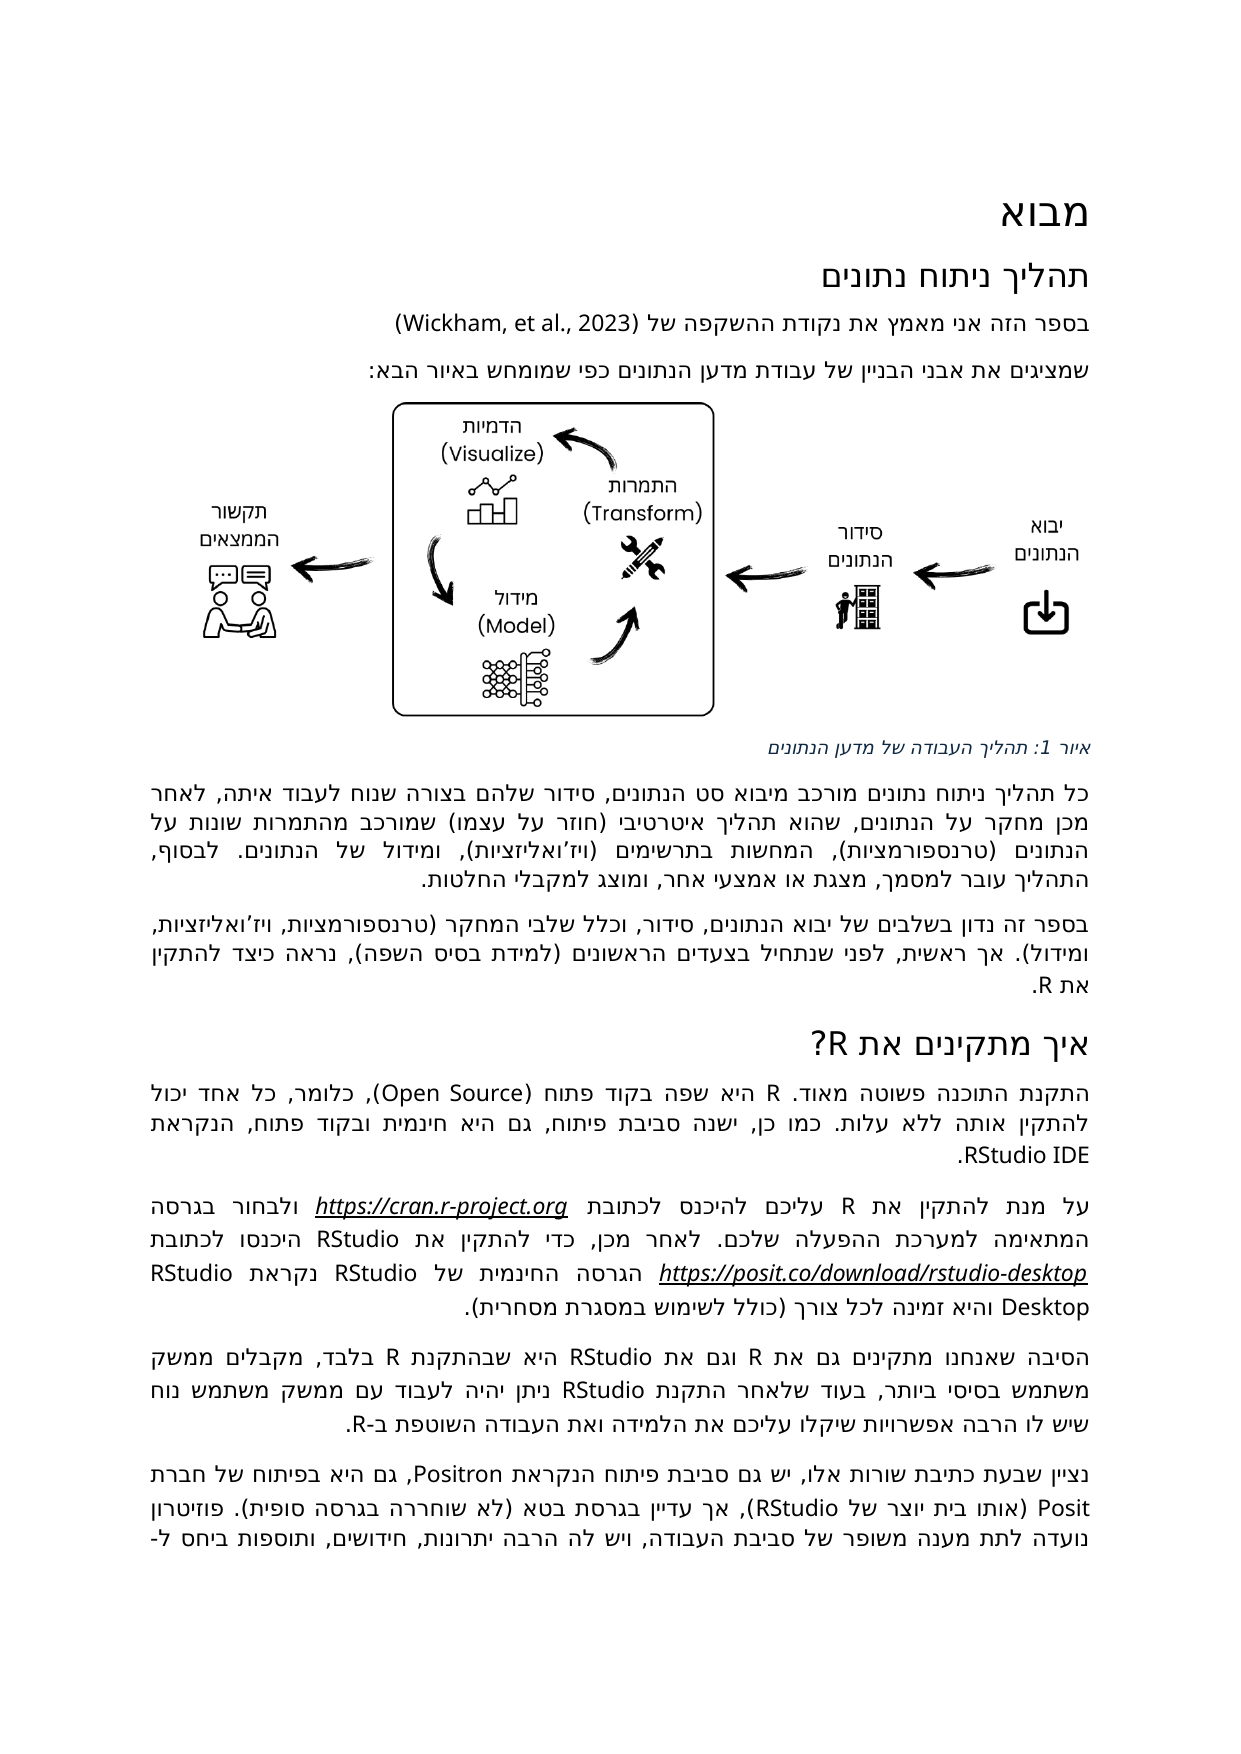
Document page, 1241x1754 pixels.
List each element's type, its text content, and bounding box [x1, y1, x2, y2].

text בספר זה נדון בשלבים של יבוא הנתונים, סידור, וכלל שלבי המחקר (טרנספורמציות, ויז’ואליזציות, ומידול). אך ראשית, לפני שנתחיל בצעדים הראשונים (למידת בסיס השפה), נראה כיצד להתקין את R. [150, 912, 1090, 1000]
text שמציגים את אבני הבניין של עבודת מדען הנתונים כפי שמומחש באיור הבא: [150, 357, 1090, 384]
subtitle איך מתקינים את R? [150, 1019, 1090, 1065]
text בספר הזה אני מאמץ את נקודת ההשקפה של [150, 307, 1090, 338]
subtitle מבוא [150, 187, 1090, 236]
text הסיבה שאנחנו מתקינים גם את R וגם את RStudio היא שבהתקנת R בלבד, מקבלים ממשק משתמש בסיסי ביותר, בעוד שלאחר התקנת RStudio ניתן יהיה לעבוד עם ממשק משתמש נוח שיש לו הרבה אפשרויות שיקלו עליכם את הלמידה ואת העבודה השוטפת ב-R. [150, 1341, 1090, 1439]
text כל תהליך ניתוח נתונים מורכב מיבוא סט הנתונים, סידור שלהם בצורה שנוח לעבוד איתה, לאחר מכן מחקר על הנתונים, שהוא תהליך איטרטיבי (חוזר על עצמו) שמורכב מהתמרות שונות על הנתונים (טרנספורמציות), המחשות בתרשימים (ויז’ואליזציות), ומידול של הנתונים. לבסוף, התהליך עובר למסמך, מצגת או אמצעי אחר, ומוצג למקבלי החלטות. [150, 780, 1090, 893]
subtitle תהליך ניתוח נתונים [150, 257, 1090, 295]
text על מנת להתקין את R עליכם להיכנס לכתובת https://cran.r-project.org ולבחור בגרסה המתאימה למערכת ההפעלה שלכם. לאחר מכן, כדי להתקין את RStudio היכנסו לכתובת https://posit.co/download/rstudio-desktop הגרסה החינמית של RStudio נקראת RStudio Desktop והיא זמינה לכל צורך (כולל לשימוש במסגרת מסחרית). [150, 1190, 1090, 1322]
text התקנת התוכנה פשוטה מאוד. R היא שפה בקוד פתוח (Open Source), כלומר, כל אחד יכול להתקין אותה ללא עלות. כמו כן, ישנה סביבת פיתוח, גם היא חינמית ובקוד פתוח, הנקראת RStudio IDE. [150, 1077, 1090, 1171]
picture [188, 402, 1091, 717]
text איור 1: תהליך העבודה של מדען הנתונים [150, 737, 1090, 759]
